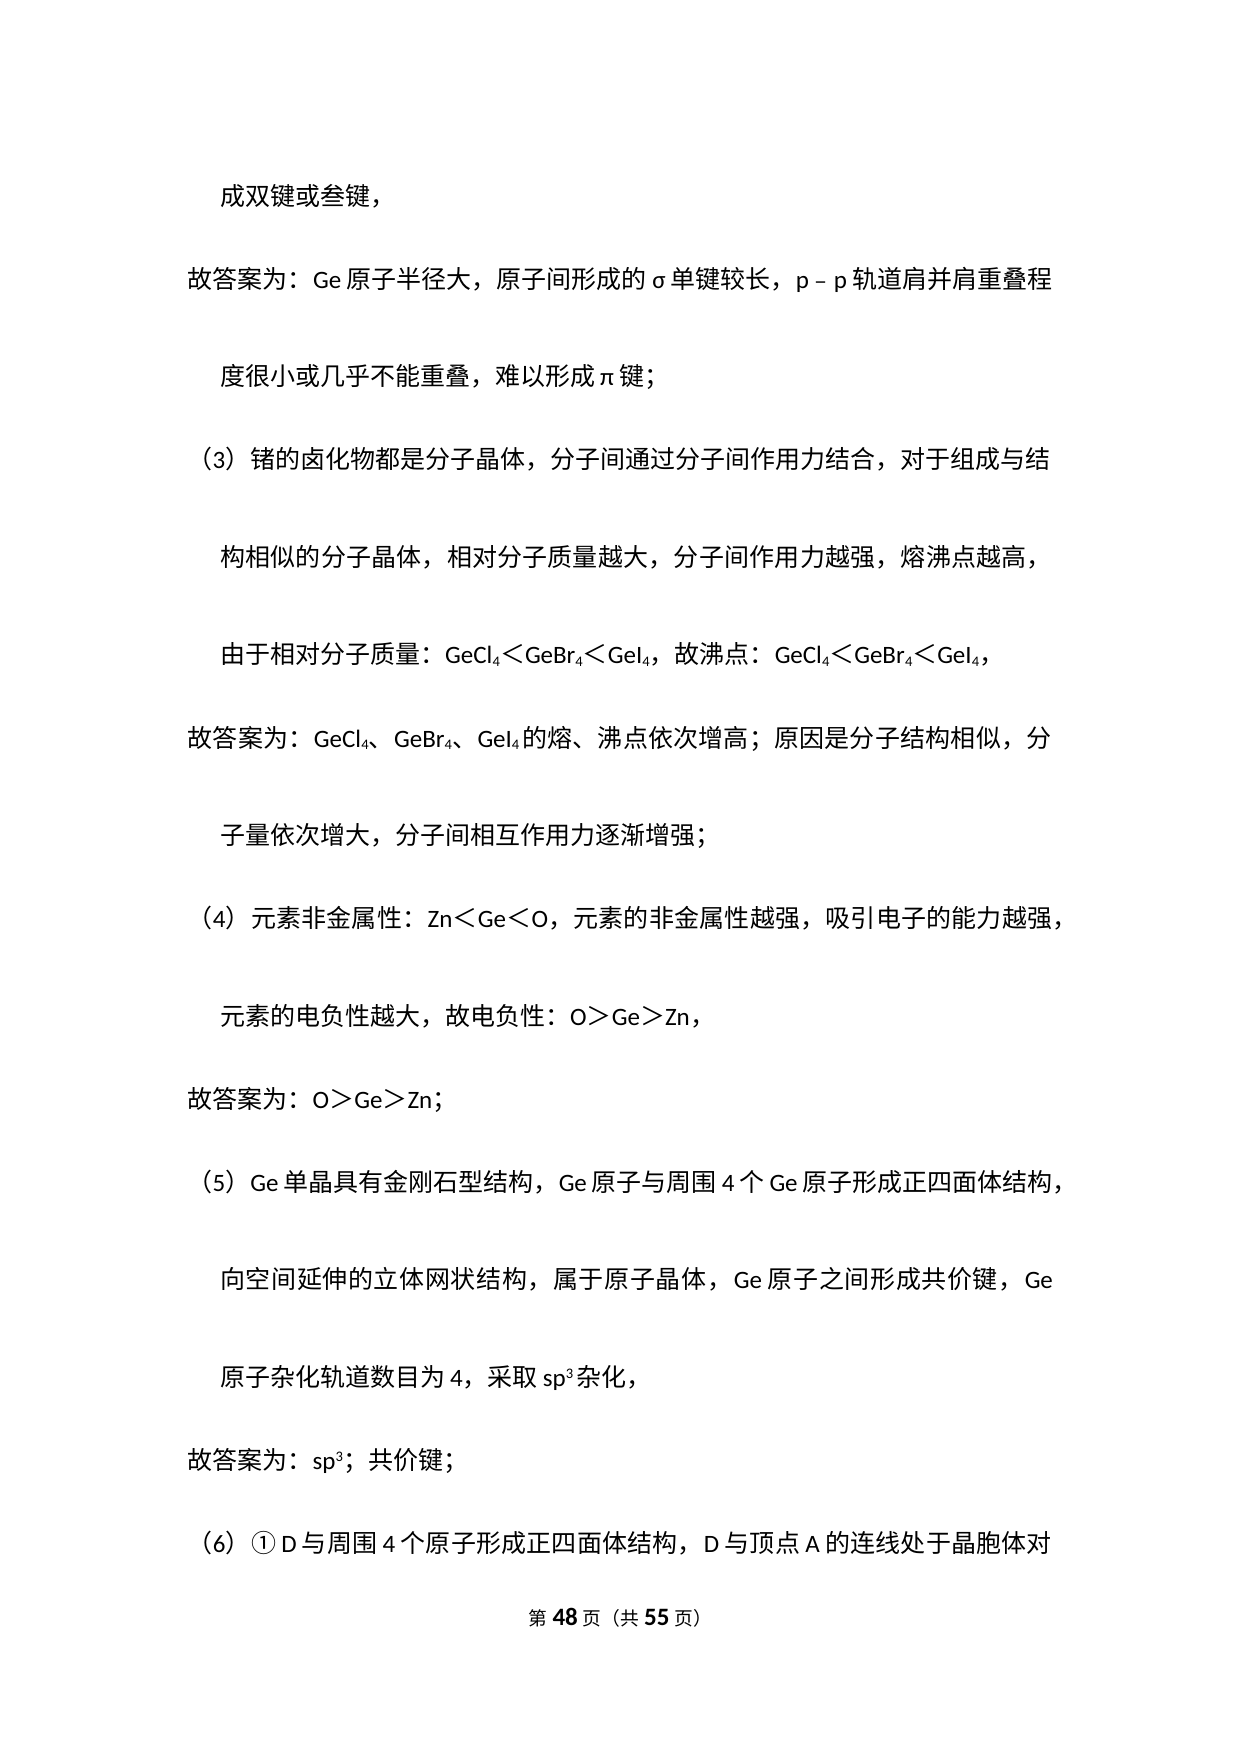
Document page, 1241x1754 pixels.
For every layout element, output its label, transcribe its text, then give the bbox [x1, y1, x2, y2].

text （4）元素非金属性：Zn＜Ge＜O，元素的非金属性越强，吸引电子的能力越强，元素的电负性越大，故电负性：O＞Ge＞Zn， [187, 884, 1053, 1047]
text 故答案为：Ge原子半径大，原子间形成的σ单键较长，p﹣p轨道肩并肩重叠程度很小或几乎不能重叠，难以形成π键； [187, 245, 1053, 407]
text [187, 1509, 1053, 1574]
text 故答案为：GeCl4、GeBr4、GeI4的熔、沸点依次增高；原因是分子结构相似，分子量依次增大，分子间相互作用力逐渐增强； [187, 704, 1053, 866]
text 故答案为：O＞Ge＞Zn； [187, 1065, 1053, 1130]
text 故答案为：sp3；共价键； [187, 1426, 1053, 1491]
text （5）Ge单晶具有金刚石型结构，Ge原子与周围4个Ge原子形成正四面体结构，向空间延伸的立体网状结构，属于原子晶体，Ge原子之间形成共价键，Ge原子杂化轨道数目为4，采取sp3杂化， [187, 1148, 1053, 1408]
text （3）锗的卤化物都是分子晶体，分子间通过分子间作用力结合，对于组成与结构相似的分子晶体，相对分子质量越大，分子间作用力越强，熔沸点越高，由于相对分子质量：GeCl4＜GeBr4＜GeI4，故沸点：GeCl4＜GeBr4＜GeI4， [187, 426, 1053, 686]
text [187, 162, 1053, 227]
